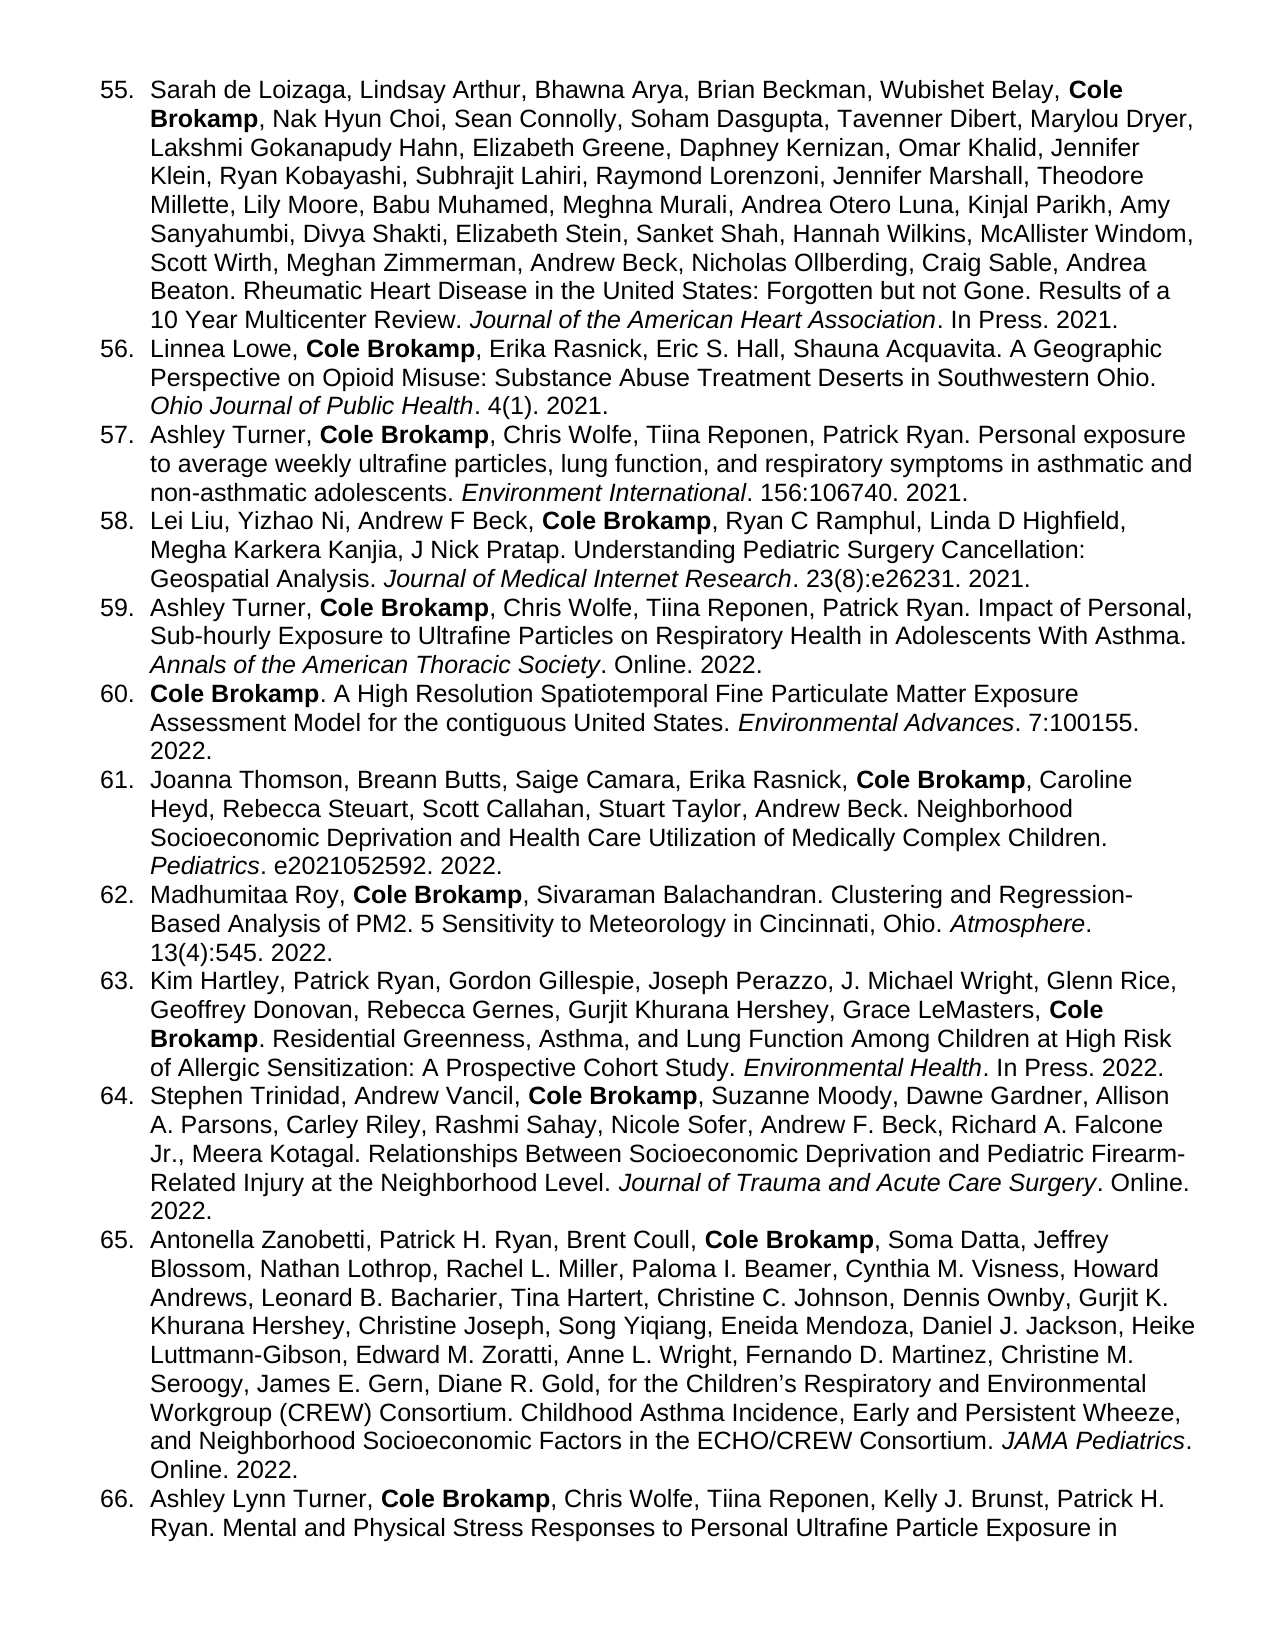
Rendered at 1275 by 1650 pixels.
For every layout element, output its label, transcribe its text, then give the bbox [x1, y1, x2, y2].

list Ashley Turner, Cole Brokamp, Chris Wolfe, Tiina Reponen, Patrick Ryan. Impact of Personal, Sub-hourly Exposure to Ultrafine Particles on Respiratory Health in Adolescents With Asthma. Annals of the American Thoracic Society. Online. 2022. [100, 592, 1200, 679]
list Joanna Thomson, Breann Butts, Saige Camara, Erika Rasnick, Cole Brokamp, Caroline Heyd, Rebecca Steuart, Scott Callahan, Stuart Taylor, Andrew Beck. Neighborhood Socioeconomic Deprivation and Health Care Utilization of Medically Complex Children. Pediatrics. e2021052592. 2022. [100, 765, 1200, 880]
list Antonella Zanobetti, Patrick H. Ryan, Brent Coull, Cole Brokamp, Soma Datta, Jeffrey Blossom, Nathan Lothrop, Rachel L. Miller, Paloma I. Beamer, Cynthia M. Visness, Howard Andrews, Leonard B. Bacharier, Tina Hartert, Christine C. Johnson, Dennis Ownby, Gurjit K. Khurana Hershey, Christine Joseph, Song Yiqiang, Eneida Mendoza, Daniel J. Jackson, Heike Luttmann-Gibson, Edward M. Zoratti, Anne L. Wright, Fernando D. Martinez, Christine M. Seroogy, James E. Gern, Diane R. Gold, for the Children’s Respiratory and Environmental Workgroup (CREW) Consortium. Childhood Asthma Incidence, Early and Persistent Wheeze, and Neighborhood Socioeconomic Factors in the ECHO/CREW Consortium. JAMA Pediatrics. Online. 2022. [100, 1225, 1200, 1484]
list Stephen Trinidad, Andrew Vancil, Cole Brokamp, Suzanne Moody, Dawne Gardner, Allison A. Parsons, Carley Riley, Rashmi Sahay, Nicole Sofer, Andrew F. Beck, Richard A. Falcone Jr., Meera Kotagal. Relationships Between Socioeconomic Deprivation and Pediatric Firearm-Related Injury at the Neighborhood Level. Journal of Trauma and Acute Care Surgery. Online. 2022. [100, 1081, 1200, 1225]
list Kim Hartley, Patrick Ryan, Gordon Gillespie, Joseph Perazzo, J. Michael Wright, Glenn Rice, Geoffrey Donovan, Rebecca Gernes, Gurjit Khurana Hershey, Grace LeMasters, Cole Brokamp. Residential Greenness, Asthma, and Lung Function Among Children at High Risk of Allergic Sensitization: A Prospective Cohort Study. Environmental Health. In Press. 2022. [100, 966, 1200, 1081]
list Cole Brokamp. A High Resolution Spatiotemporal Fine Particulate Matter Exposure Assessment Model for the contiguous United States. Environmental Advances. 7:100155. 2022. [100, 679, 1200, 765]
list Lei Liu, Yizhao Ni, Andrew F Beck, Cole Brokamp, Ryan C Ramphul, Linda D Highfield, Megha Karkera Kanjia, J Nick Pratap. Understanding Pediatric Surgery Cancellation: Geospatial Analysis. Journal of Medical Internet Research. 23(8):e26231. 2021. [100, 506, 1200, 592]
list Madhumitaa Roy, Cole Brokamp, Sivaraman Balachandran. Clustering and Regression-Based Analysis of PM2. 5 Sensitivity to Meteorology in Cincinnati, Ohio. Atmosphere. 13(4):545. 2022. [100, 880, 1200, 966]
